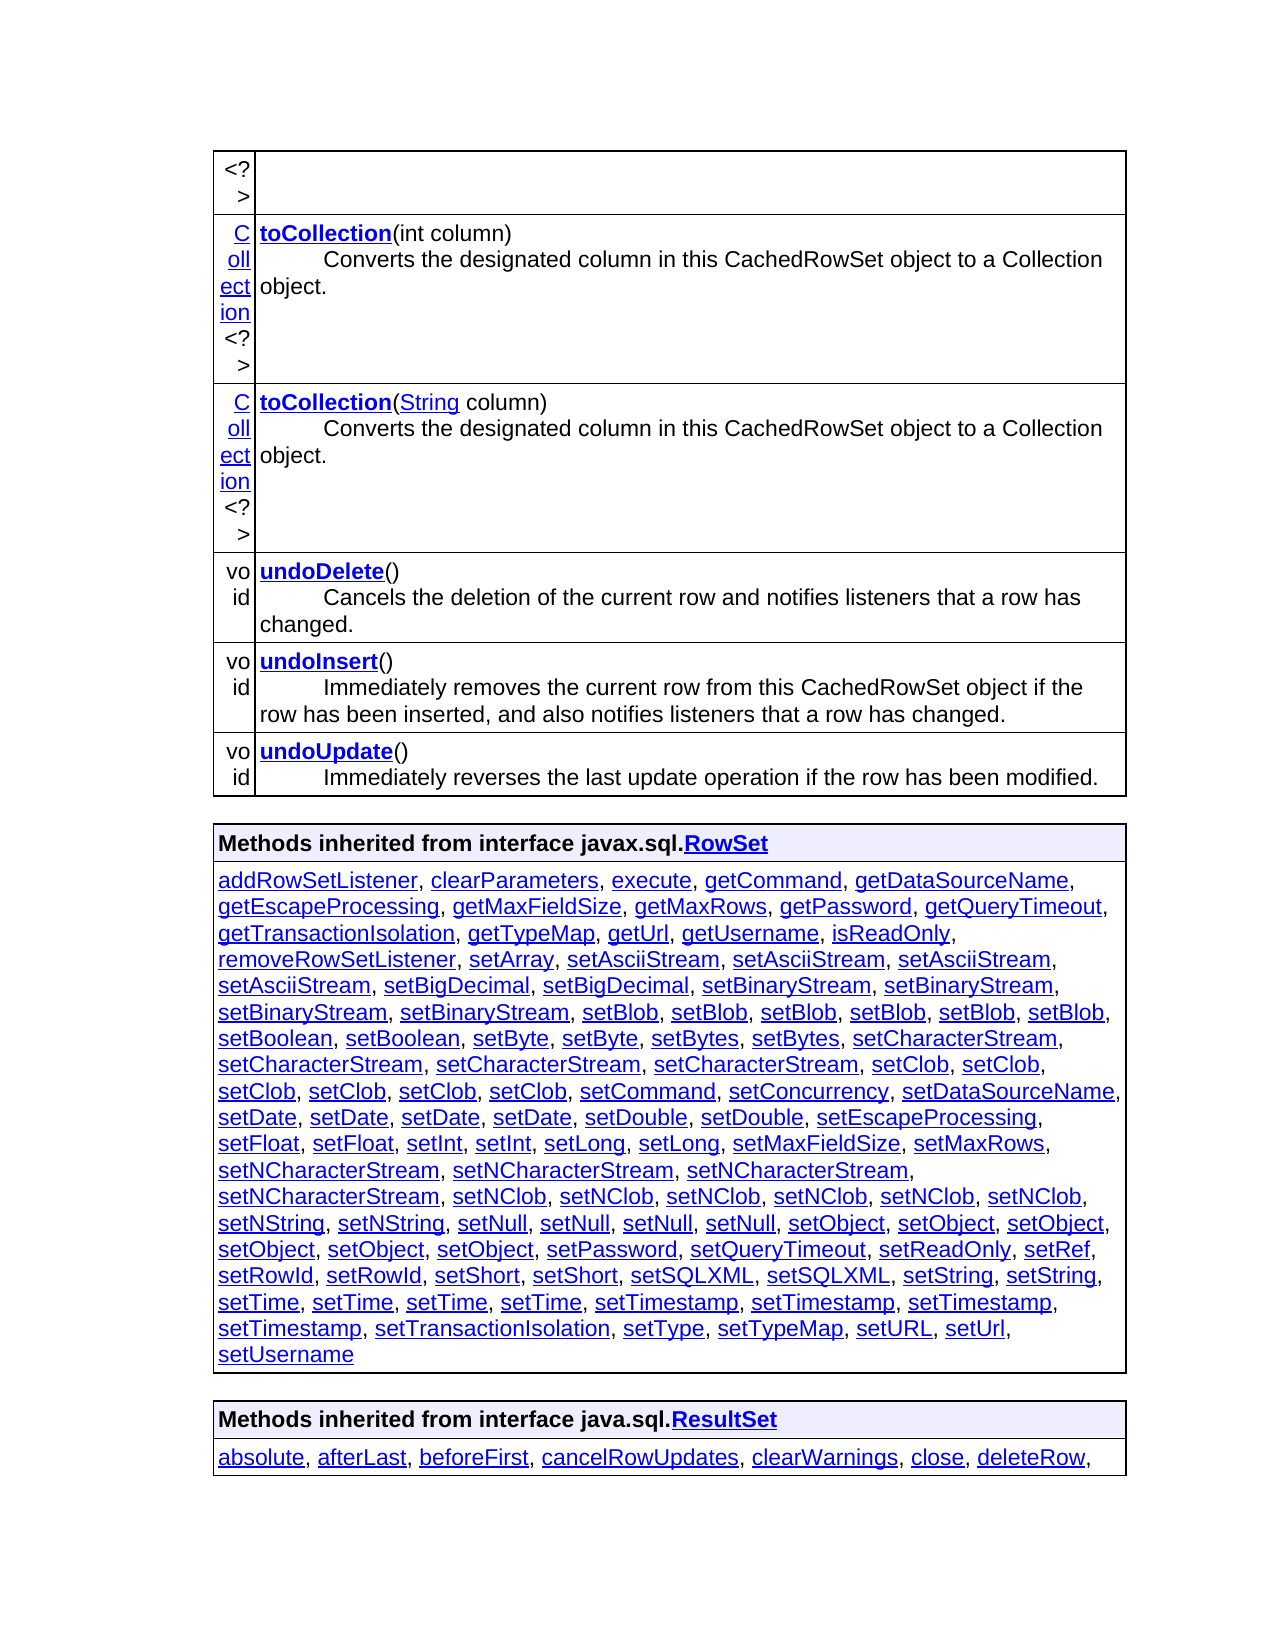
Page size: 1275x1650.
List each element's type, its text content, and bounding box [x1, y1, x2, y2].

table_cell Collection<?> [214, 215, 254, 383]
table_header Methods inherited from interface java.sql.ResultSet [214, 1402, 1125, 1437]
table_cell undoInsert() Immediately removes the current row from this CachedRowSet object if the row has been inserted, and also notifies listeners that a row has changed. [256, 643, 1125, 732]
table_cell Collection<?> [214, 384, 254, 552]
table_cell addRowSetListener, clearParameters, execute, getCommand, getDataSourceName, getEscapeProcessing, getMaxFieldSize, getMaxRows, getPassword, getQueryTimeout, getTransactionIsolation, getTypeMap, getUrl, getUsername, isReadOnly, removeRowSetListener, setArray, setAsciiStream, setAsciiStream, setAsciiStream, setAsciiStream, setBigDecimal, setBigDecimal, setBinaryStream, setBinaryStream, setBinaryStream, setBinaryStream, setBlob, setBlob, setBlob, setBlob, setBlob, setBlob, setBoolean, setBoolean, setByte, setByte, setBytes, setBytes, setCharacterStream, setCharacterStream, setCharacterStream, setCharacterStream, setClob, setClob, setClob, setClob, setClob, setClob, setCommand, setConcurrency, setDataSourceName, setDate, setDate, setDate, setDate, setDouble, setDouble, setEscapeProcessing, setFloat, setFloat, setInt, setInt, setLong, setLong, setMaxFieldSize, setMaxRows, setNCharacterStream, setNCharacterStream, setNCharacterStream, setNCharacterStream, setNClob, setNClob, setNClob, setNClob, setNClob, setNClob, setNString, setNString, setNull, setNull, setNull, setNull, setObject, setObject, setObject, setObject, setObject, setObject, setPassword, setQueryTimeout, setReadOnly, setRef, setRowId, setRowId, setShort, setShort, setSQLXML, setSQLXML, setString, setString, setTime, setTime, setTime, setTime, setTimestamp, setTimestamp, setTimestamp, setTimestamp, setTransactionIsolation, setType, setTypeMap, setURL, setUrl, setUsername [214, 862, 1125, 1372]
table_cell undoUpdate() Immediately reverses the last update operation if the row has been modified. [256, 733, 1125, 795]
table_cell void [214, 553, 254, 642]
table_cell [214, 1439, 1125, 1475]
table_cell toCollection(int column) Converts the designated column in this CachedRowSet object to a Collection object. [256, 215, 1125, 383]
table_cell void [214, 733, 254, 795]
table_cell void [214, 643, 254, 732]
table_cell Collection<?> [214, 152, 254, 214]
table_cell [256, 152, 1125, 214]
table_header Methods inherited from interface javax.sql.RowSet [214, 825, 1125, 861]
table_cell toCollection(String column) Converts the designated column in this CachedRowSet object to a Collection object. [256, 384, 1125, 552]
table_cell undoDelete() Cancels the deletion of the current row and notifies listeners that a row has changed. [256, 553, 1125, 642]
